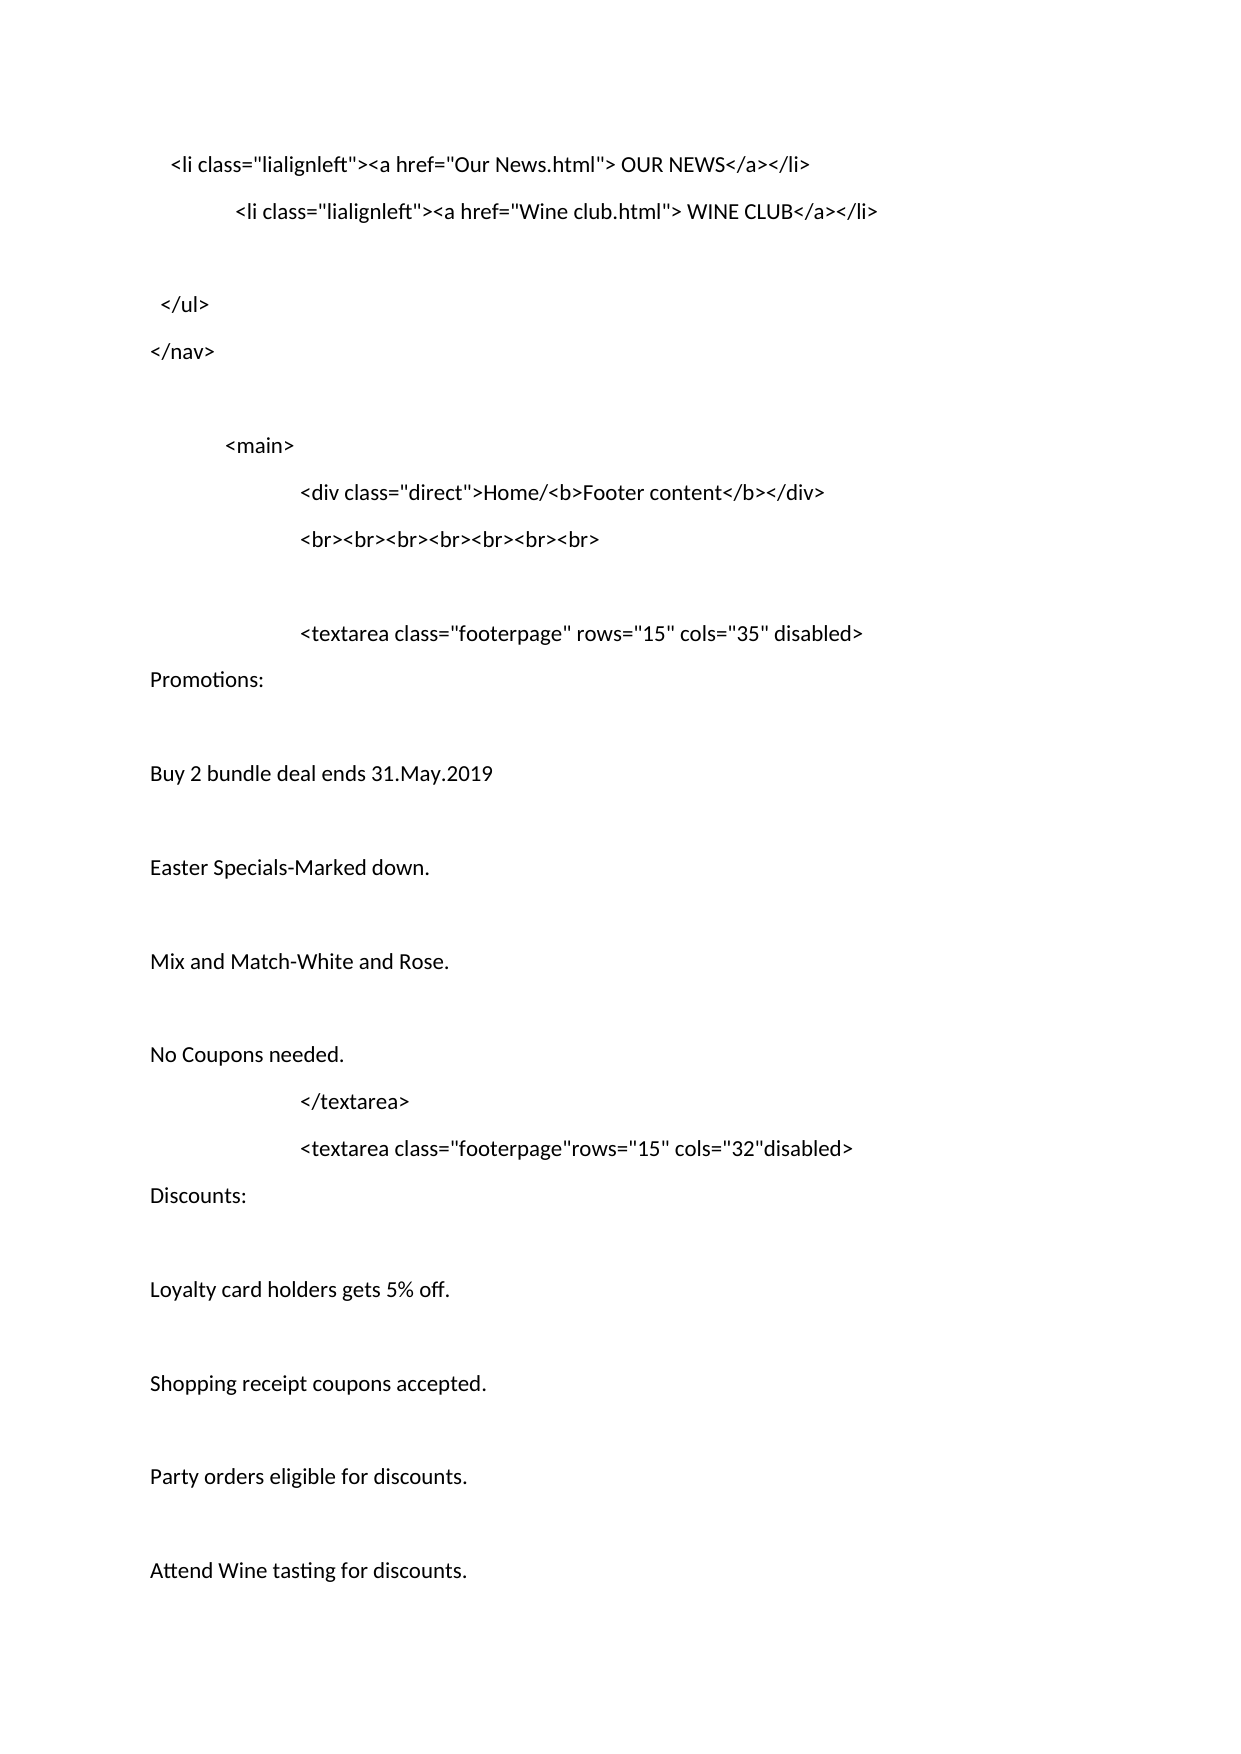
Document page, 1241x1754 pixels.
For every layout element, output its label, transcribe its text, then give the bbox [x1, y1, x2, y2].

text Shopping receipt coupons accepted. [150, 1369, 1090, 1397]
text </textarea> [150, 1087, 1090, 1116]
text </nav> [150, 337, 1090, 366]
text <div class="direct">Home/<b>Footer content</b></div> [150, 478, 1090, 506]
text Discounts: [150, 1181, 1090, 1209]
text Mix and Match-White and Rose. [150, 947, 1090, 975]
text Easter Specials-Marked down. [150, 853, 1090, 881]
text <main> [150, 431, 1090, 459]
text Attend Wine tasting for discounts. [150, 1556, 1090, 1584]
text Loyalty card holders gets 5% off. [150, 1275, 1090, 1303]
text <br><br><br><br><br><br><br> [150, 525, 1090, 553]
text <textarea class="footerpage"rows="15" cols="32"disabled> [150, 1134, 1090, 1162]
text Buy 2 bundle deal ends 31.May.2019 [150, 759, 1090, 787]
text </ul> [150, 291, 1090, 319]
text <li class="lialignleft"><a href="Wine club.html"> WINE CLUB</a></li> [150, 197, 1090, 225]
text No Coupons needed. [150, 1041, 1090, 1069]
text <textarea class="footerpage" rows="15" cols="35" disabled> [150, 619, 1090, 647]
text <li class="lialignleft"><a href="Our News.html"> OUR NEWS</a></li> [150, 150, 1090, 178]
text Promotions: [150, 666, 1090, 694]
text Party orders eligible for discounts. [150, 1462, 1090, 1491]
